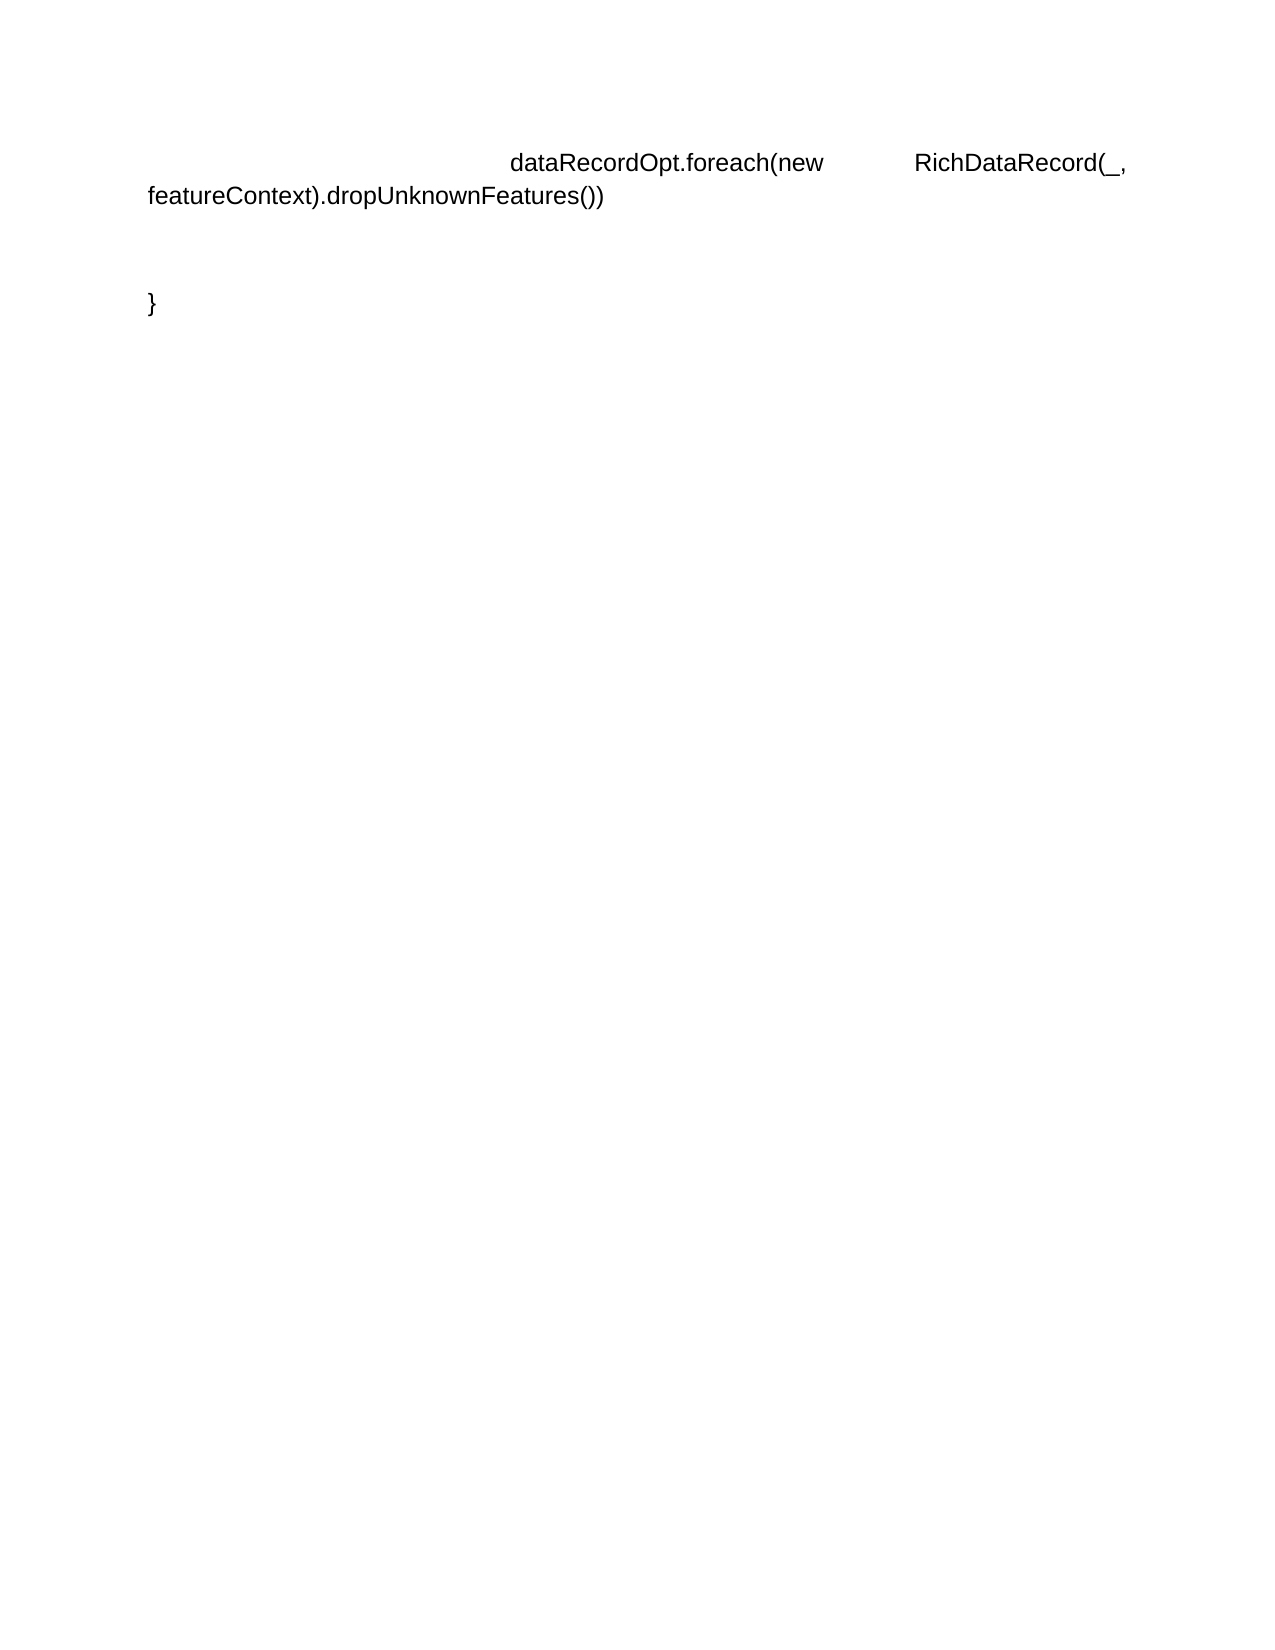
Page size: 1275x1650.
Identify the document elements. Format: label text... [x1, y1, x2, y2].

text } [148, 288, 1127, 317]
text dataRecordOpt.foreach(new RichDataRecord(_, featureContext).dropUnknownFeatures()) [148, 148, 1127, 209]
